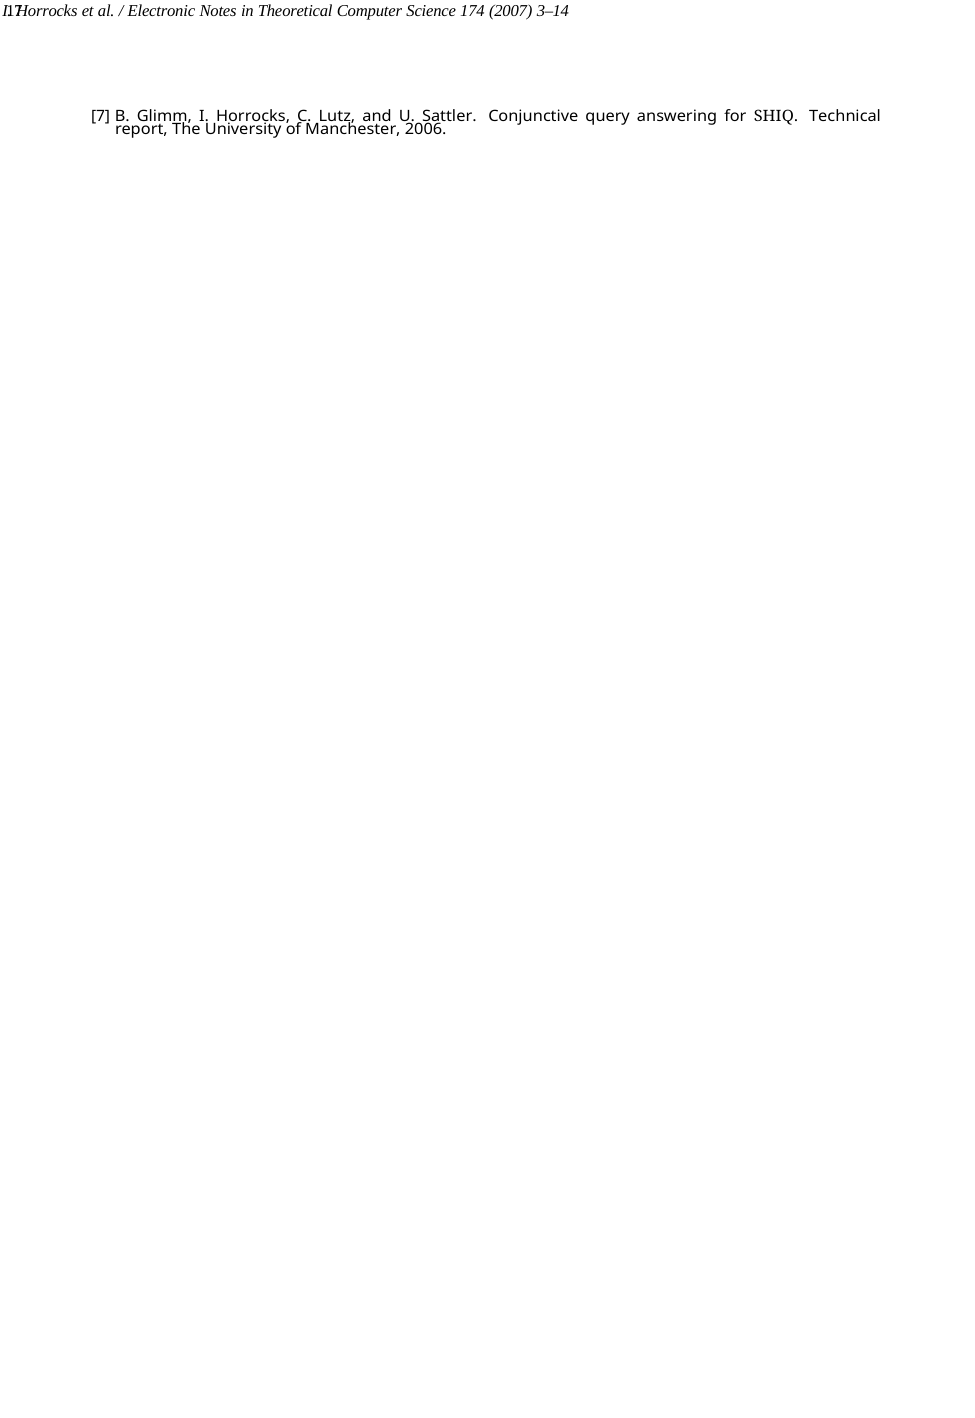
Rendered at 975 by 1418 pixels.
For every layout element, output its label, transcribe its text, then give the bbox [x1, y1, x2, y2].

list B. Glimm, I. Horrocks, C. Lutz, and U. Sattler. Conjunctive query answering for SHIQ. Technical report, The University of Manchester, 2006. [91, 110, 881, 139]
